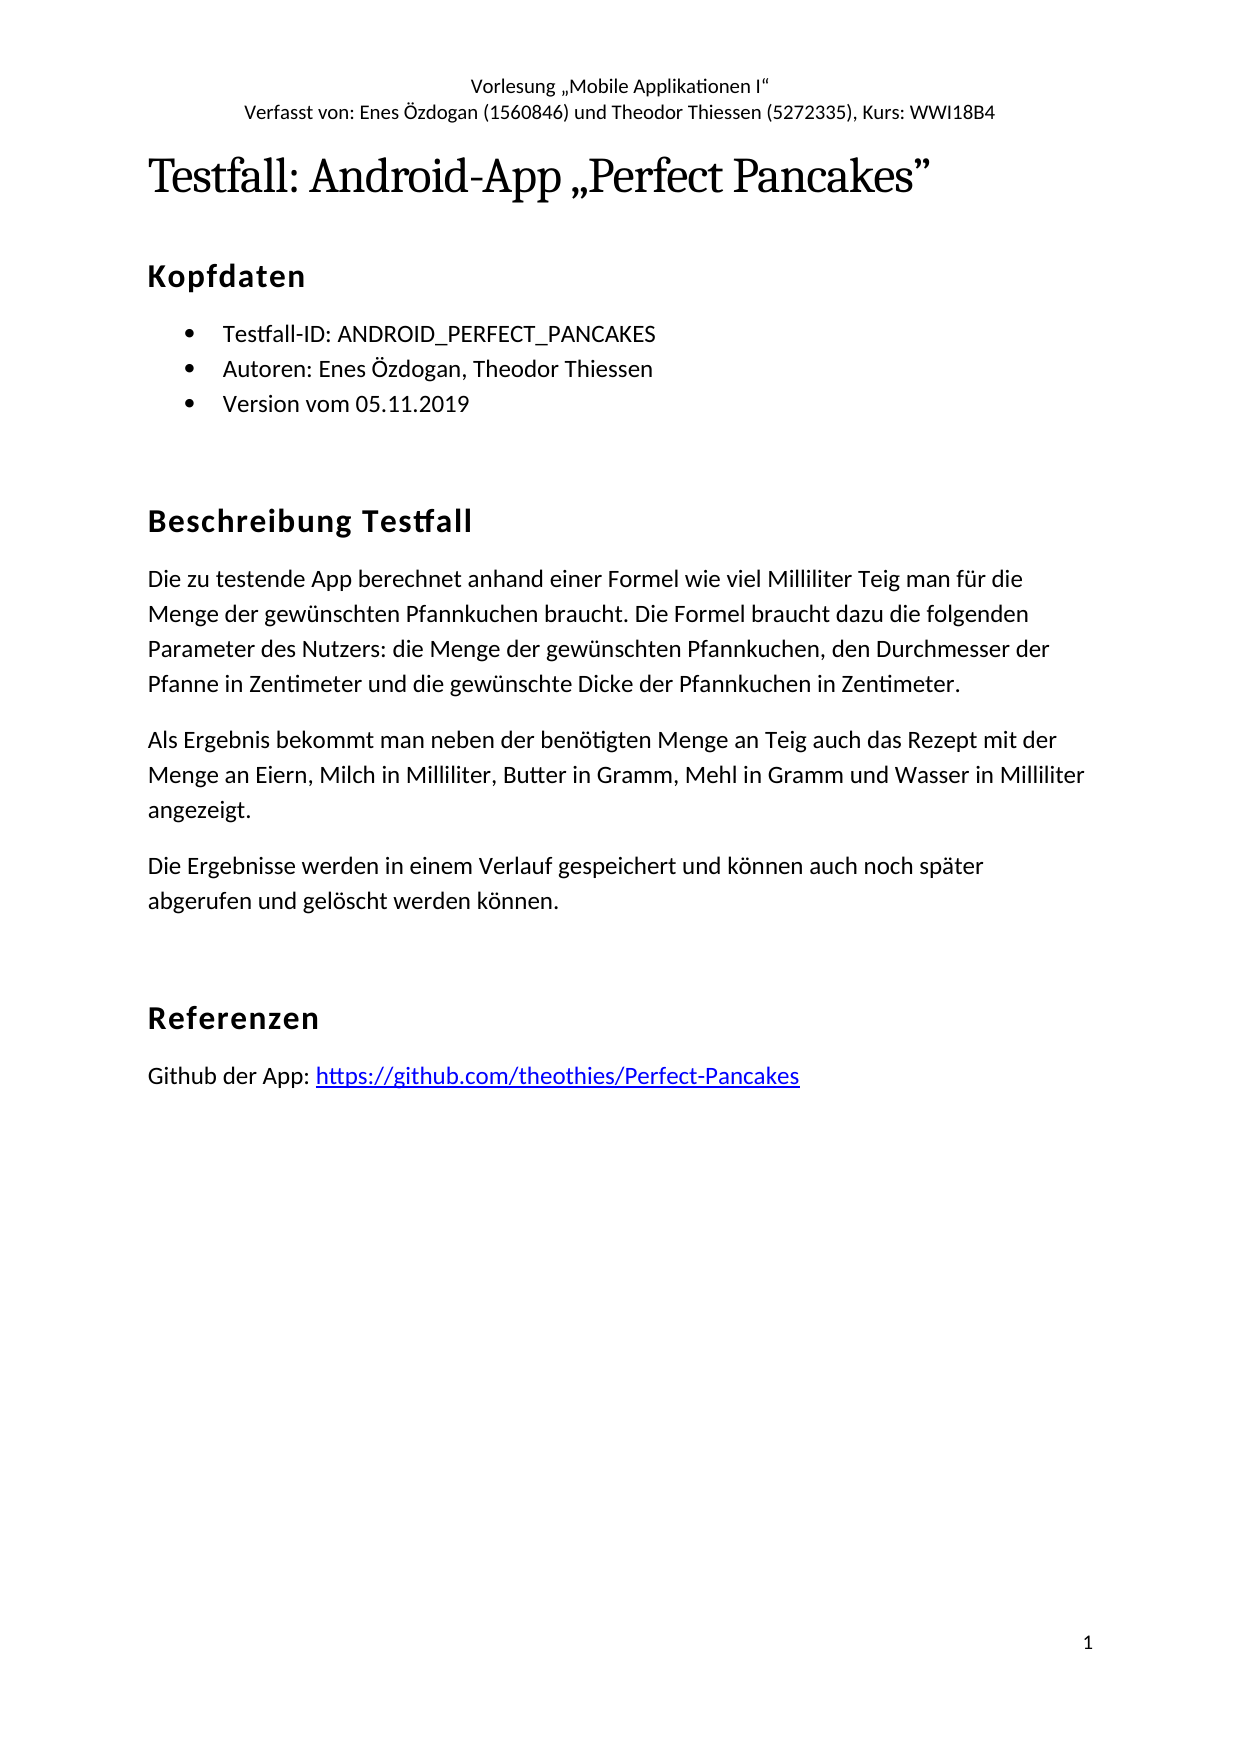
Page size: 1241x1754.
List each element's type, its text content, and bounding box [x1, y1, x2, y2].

list Testfall-ID: ANDROID_PERFECT_PANCAKES [185, 318, 1093, 349]
list Version vom 05.11.2019 [185, 388, 1093, 419]
text Die Ergebnisse werden in einem Verlauf gespeichert und können auch noch später abgerufen und gelöscht werden können. [148, 850, 1093, 916]
subtitle Kopfdaten [148, 255, 1093, 296]
text Als Ergebnis bekommt man neben der benötigten Menge an Teig auch das Rezept mit der Menge an Eiern, Milch in Milliliter, Butter in Gramm, Mehl in Gramm und Wasser in Milliliter angezeigt. [148, 724, 1093, 825]
title Testfall: Android-App „Perfect Pancakes” [148, 148, 1093, 205]
subtitle Beschreibung Testfall [148, 500, 1093, 541]
text Die zu testende App berechnet anhand einer Formel wie viel Milliliter Teig man für die Menge der gewünschten Pfannkuchen braucht. Die Formel braucht dazu die folgenden Parameter des Nutzers: die Menge der gewünschten Pfannkuchen, den Durchmesser der Pfanne in Zentimeter und die gewünschte Dicke der Pfannkuchen in Zentimeter. [148, 564, 1093, 699]
list Autoren: Enes Özdogan, Theodor Thiessen [185, 353, 1093, 384]
text Github der App: https://github.com/theothies/Perfect-Pancakes [148, 1060, 1093, 1091]
subtitle Referenzen [148, 997, 1093, 1038]
